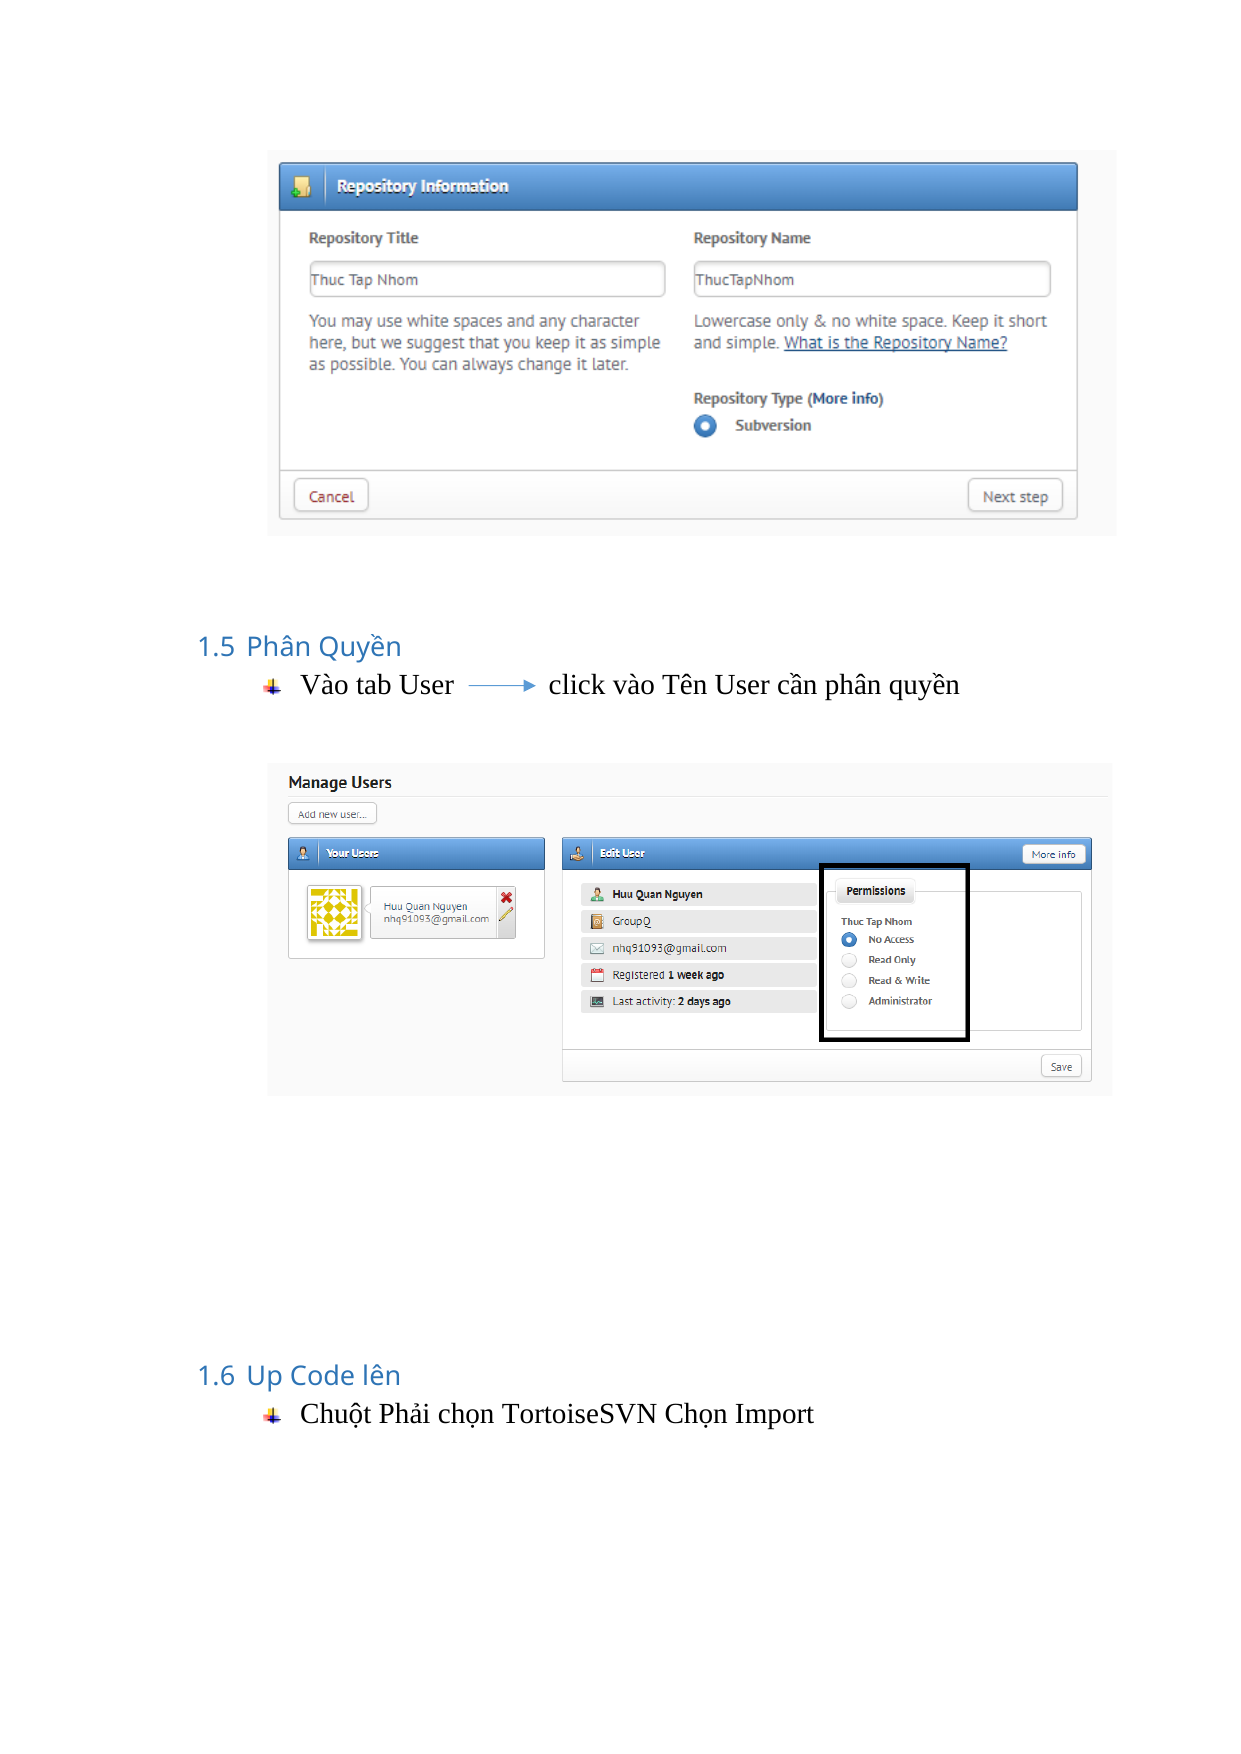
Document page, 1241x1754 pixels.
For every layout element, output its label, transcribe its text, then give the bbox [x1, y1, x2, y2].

list Vào tab User click vào Tên User cần phân quyền [262, 667, 1090, 700]
list Chuột Phải chọn TortoiseSVN Chọn Import [262, 1396, 1090, 1430]
subtitle Up Code lên [197, 1356, 1090, 1393]
picture [263, 1406, 281, 1424]
picture [267, 763, 1113, 1096]
subtitle Phân Quyền [197, 627, 1090, 664]
picture [263, 677, 281, 695]
picture [267, 150, 1117, 536]
